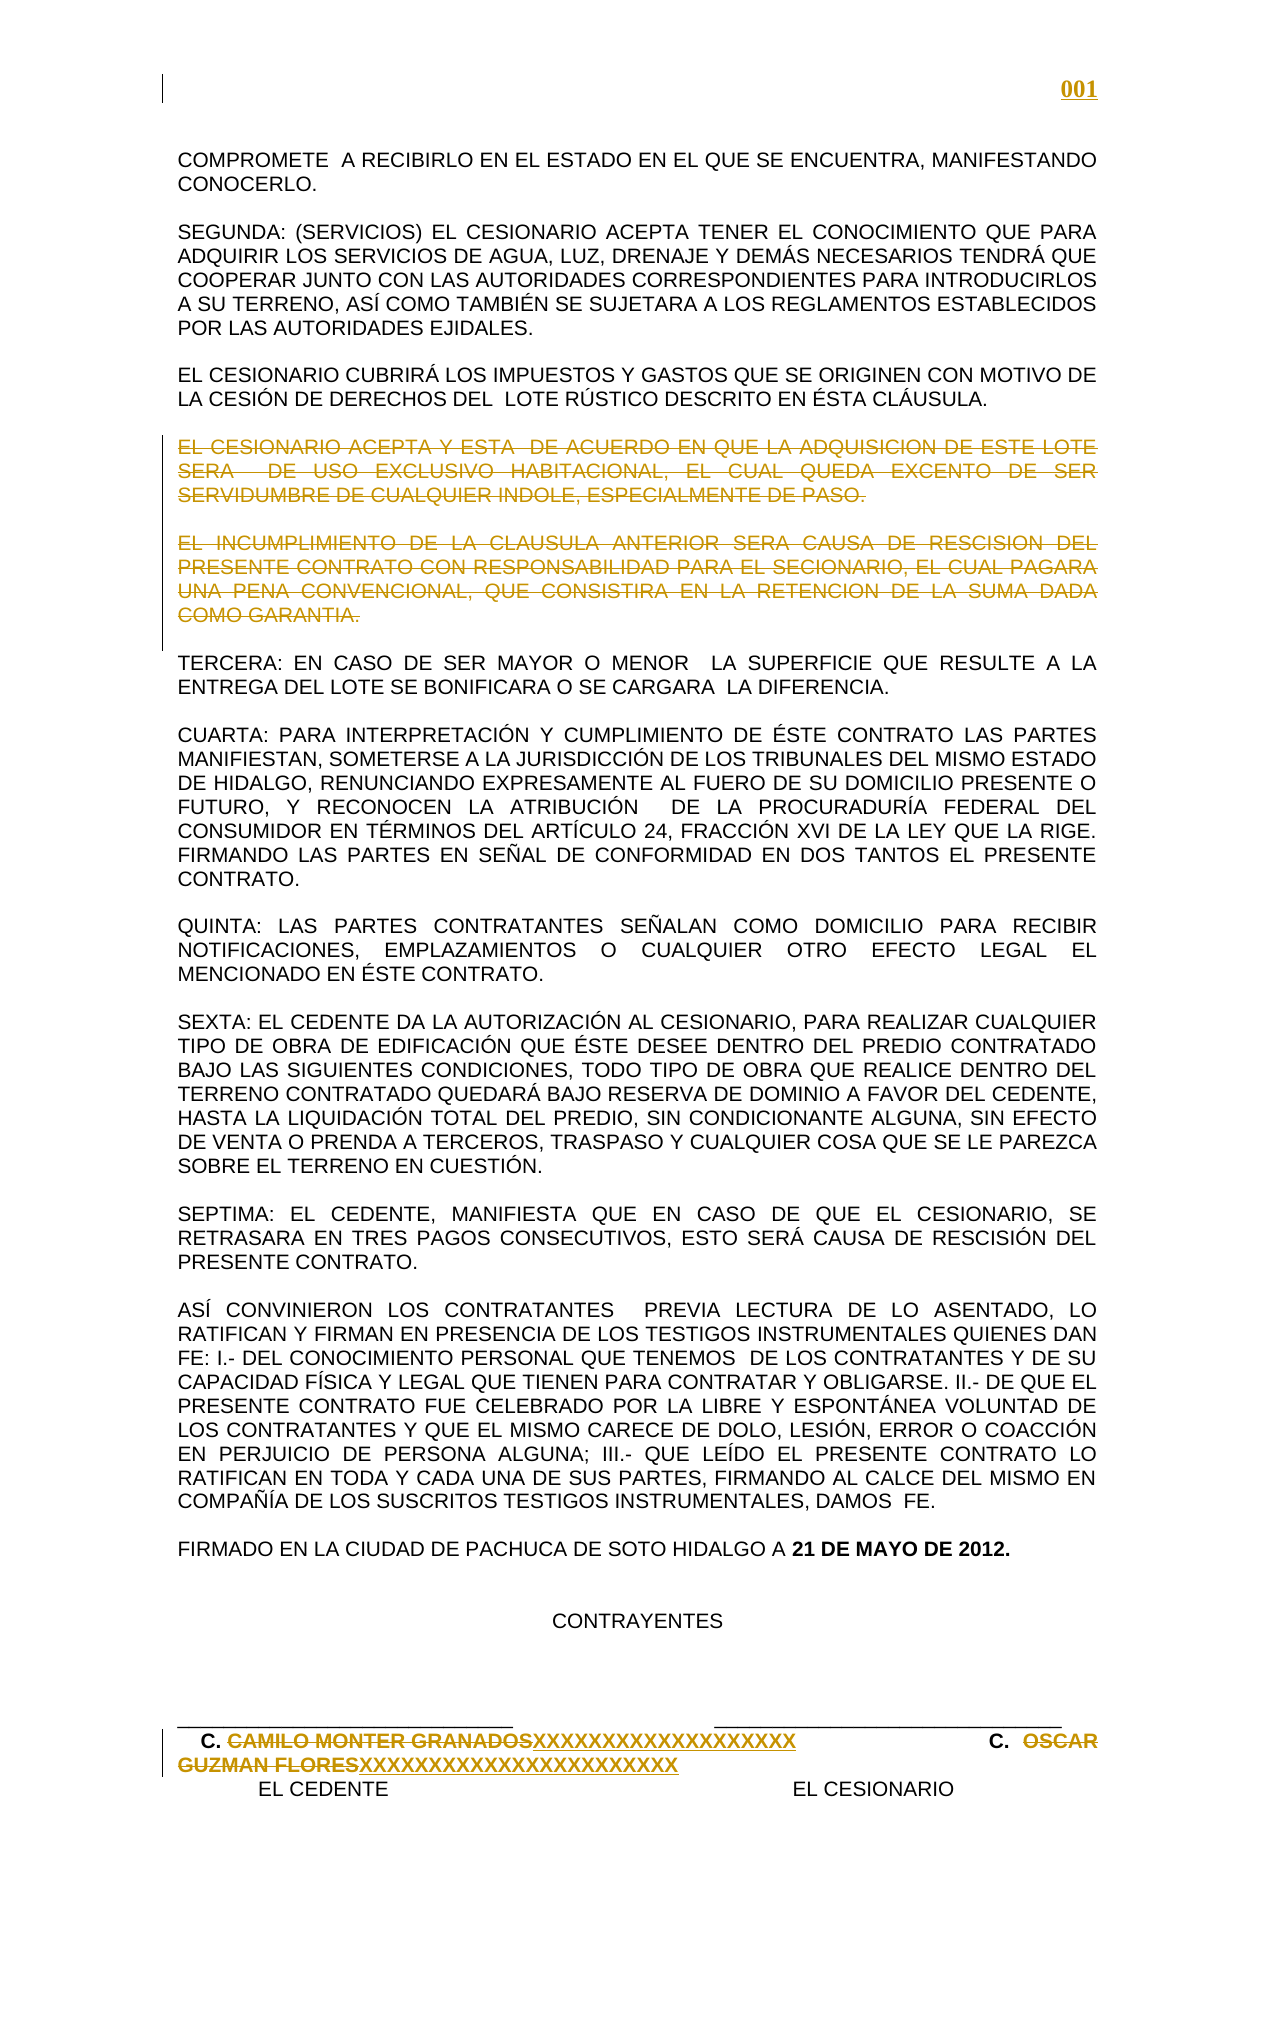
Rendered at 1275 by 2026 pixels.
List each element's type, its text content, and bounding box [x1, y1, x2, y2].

text CONTRAYENTES [177, 1609, 1098, 1633]
text CUARTA: PARA INTERPRETACIÓN Y CUMPLIMIENTO DE ÉSTE CONTRATO LAS PARTES MANIFIESTAN, SOMETERSE A LA JURISDICCIÓN DE LOS TRIBUNALES DEL MISMO ESTADO DE HIDALGO, RENUNCIANDO EXPRESAMENTE AL FUERO DE SU DOMICILIO PRESENTE O FUTURO, Y RECONOCEN LA ATRIBUCIÓN DE LA PROCURADURÍA FEDERAL DEL CONSUMIDOR EN TÉRMINOS DEL ARTÍCULO 24, FRACCIÓN XVI DE LA LEY QUE LA RIGE. FIRMANDO LAS PARTES EN SEÑAL DE CONFORMIDAD EN DOS TANTOS EL PRESENTE CONTRATO. [177, 723, 1098, 890]
text SEXTA: EL CEDENTE DA LA AUTORIZACIÓN AL CESIONARIO, PARA REALIZAR CUALQUIER TIPO DE OBRA DE EDIFICACIÓN QUE ÉSTE DESEE DENTRO DEL PREDIO CONTRATADO BAJO LAS SIGUIENTES CONDICIONES, TODO TIPO DE OBRA QUE REALICE DENTRO DEL TERRENO CONTRATADO QUEDARÁ BAJO RESERVA DE DOMINIO A FAVOR DEL CEDENTE, HASTA LA LIQUIDACIÓN TOTAL DEL PREDIO, SIN CONDICIONANTE ALGUNA, SIN EFECTO DE VENTA O PRENDA A TERCEROS, TRASPASO Y CUALQUIER COSA QUE SE LE PAREZCA SOBRE EL TERRENO EN CUESTIÓN. [177, 1010, 1098, 1178]
text SEGUNDA: (SERVICIOS) EL CESIONARIO ACEPTA TENER EL CONOCIMIENTO QUE PARA ADQUIRIR LOS SERVICIOS DE AGUA, LUZ, DRENAJE Y DEMÁS NECESARIOS TENDRÁ QUE COOPERAR JUNTO CON LAS AUTORIDADES CORRESPONDIENTES PARA INTRODUCIRLOS A SU TERRENO, ASÍ COMO TAMBIÉN SE SUJETARA A LOS REGLAMENTOS ESTABLECIDOS POR LAS AUTORIDADES EJIDALES. [177, 219, 1098, 339]
text EL CESIONARIO CUBRIRÁ LOS IMPUESTOS Y GASTOS QUE SE ORIGINEN CON MOTIVO DE LA CESIÓN DE DERECHOS DEL LOTE RÚSTICO DESCRITO EN ÉSTA CLÁUSULA. [177, 363, 1098, 411]
text FIRMADO EN LA CIUDAD DE PACHUCA DE SOTO HIDALGO A 21 DE MAYO DE 2012. [177, 1537, 1098, 1561]
text EL CEDENTE EL CESIONARIO [177, 1777, 1098, 1801]
text C. C. [177, 1729, 1098, 1777]
text SEPTIMA: EL CEDENTE, MANIFIESTA QUE EN CASO DE QUE EL CESIONARIO, SE RETRASARA EN TRES PAGOS CONSECUTIVOS, ESTO SERÁ CAUSA DE RESCISIÓN DEL PRESENTE CONTRATO. [177, 1202, 1098, 1274]
text TERCERA: EN CASO DE SER MAYOR O MENOR LA SUPERFICIE QUE RESULTE A LA ENTREGA DEL LOTE SE BONIFICARA O SE CARGARA LA DIFERENCIA. [177, 651, 1098, 699]
text QUINTA: LAS PARTES CONTRATANTES SEÑALAN COMO DOMICILIO PARA RECIBIR NOTIFICACIONES, EMPLAZAMIENTOS O CUALQUIER OTRO EFECTO LEGAL EL MENCIONADO EN ÉSTE CONTRATO. [177, 914, 1098, 986]
text ASÍ CONVINIERON LOS CONTRATANTES PREVIA LECTURA DE LO ASENTADO, LO RATIFICAN Y FIRMAN EN PRESENCIA DE LOS TESTIGOS INSTRUMENTALES QUIENES DAN FE: I.- DEL CONOCIMIENTO PERSONAL QUE TENEMOS DE LOS CONTRATANTES Y DE SU CAPACIDAD FÍSICA Y LEGAL QUE TIENEN PARA CONTRATAR Y OBLIGARSE. II.- DE QUE EL PRESENTE CONTRATO FUE CELEBRADO POR LA LIBRE Y ESPONTÁNEA VOLUNTAD DE LOS CONTRATANTES Y QUE EL MISMO CARECE DE DOLO, LESIÓN, ERROR O COACCIÓN EN PERJUICIO DE PERSONA ALGUNA; III.- QUE LEÍDO EL PRESENTE CONTRATO LO RATIFICAN EN TODA Y CADA UNA DE SUS PARTES, FIRMANDO AL CALCE DEL MISMO EN COMPAÑÍA DE LOS SUSCRITOS TESTIGOS INSTRUMENTALES, DAMOS FE. [177, 1298, 1098, 1513]
text _____________________________ ______________________________ [177, 1705, 1098, 1729]
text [177, 148, 1098, 196]
